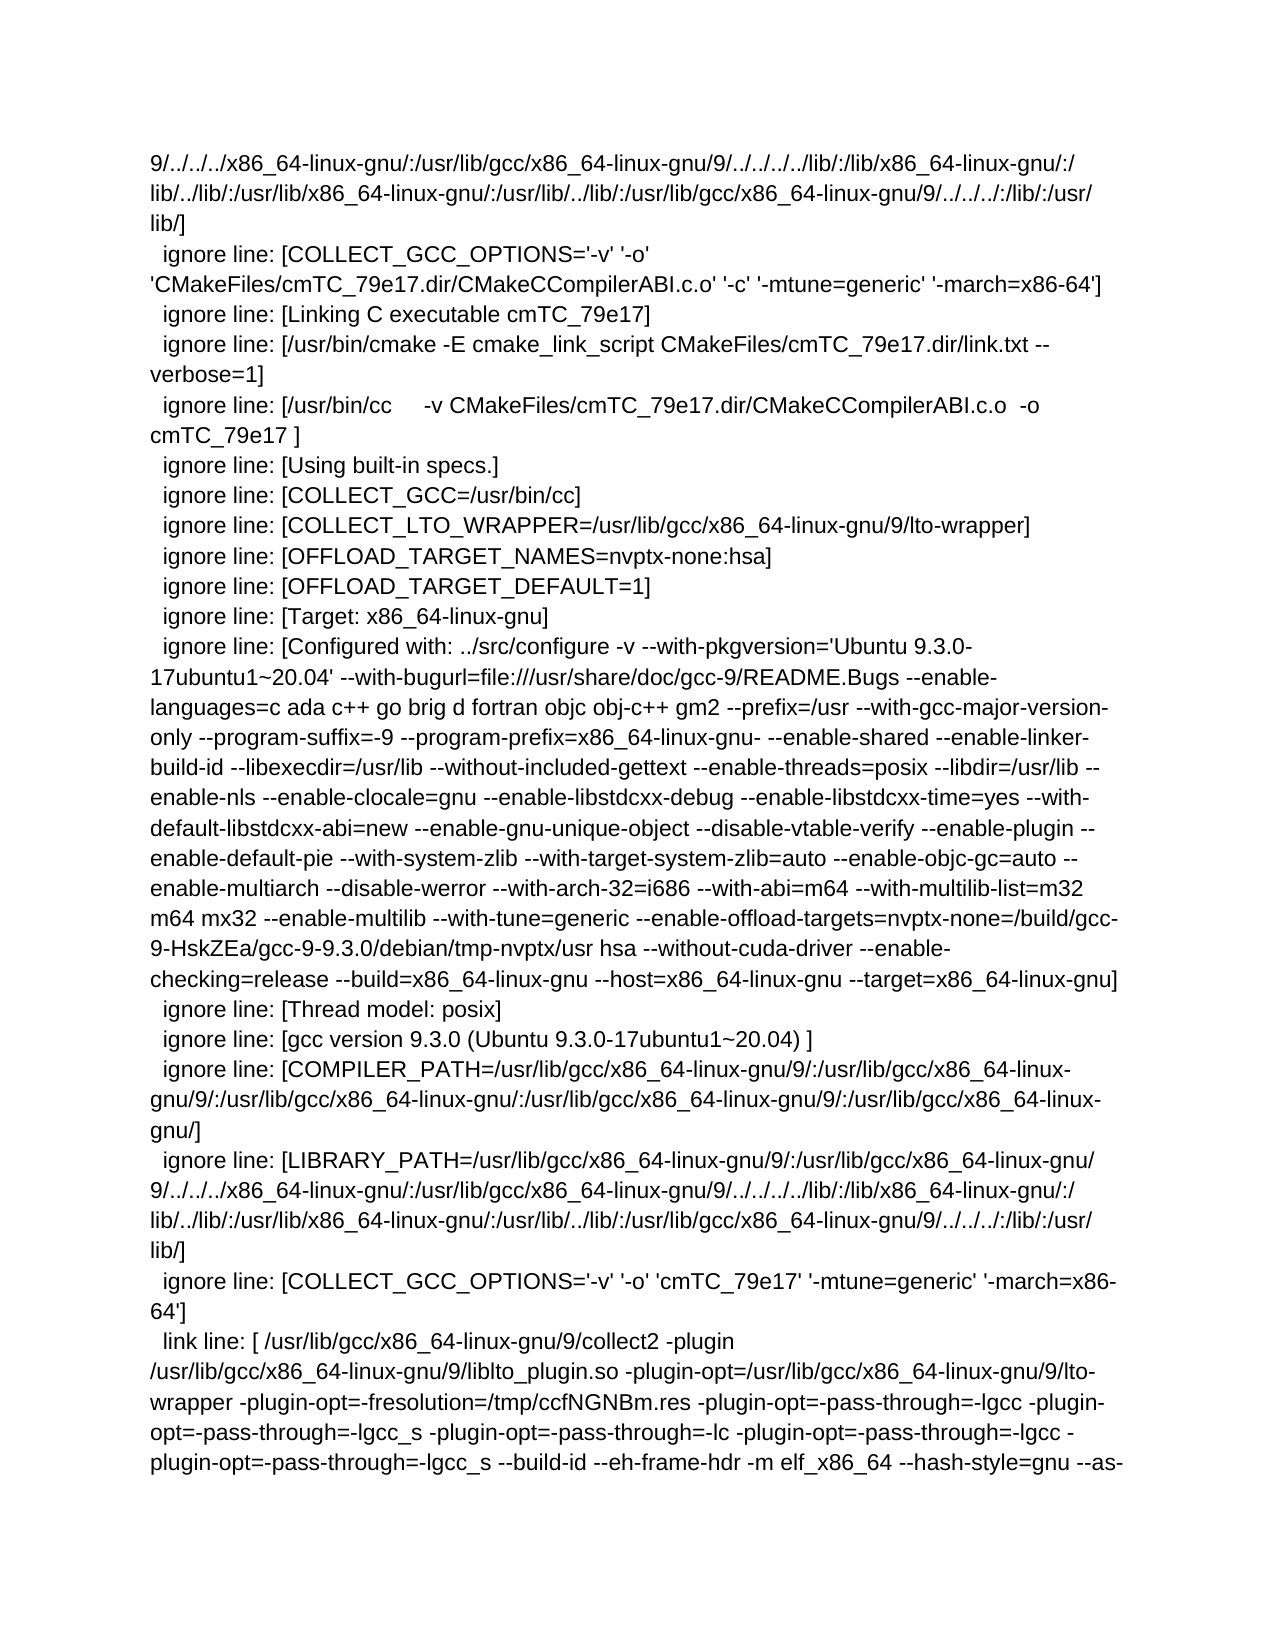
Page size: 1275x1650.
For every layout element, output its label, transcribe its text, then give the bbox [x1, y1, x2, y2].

text ignore line: [/usr/bin/cmake -E cmake_link_script CMakeFiles/cmTC_79e17.dir/link.txt --verbose=1] [150, 331, 1125, 388]
text ignore line: [gcc version 9.3.0 (Ubuntu 9.3.0-17ubuntu1~20.04) ] [150, 1026, 1125, 1052]
text ignore line: [Linking C executable cmTC_79e17] [150, 301, 1125, 327]
text ignore line: [OFFLOAD_TARGET_NAMES=nvptx-none:hsa] [150, 543, 1125, 569]
text ignore line: [Target: x86_64-linux-gnu] [150, 603, 1125, 629]
text ignore line: [COLLECT_GCC=/usr/bin/cc] [150, 482, 1125, 509]
text ignore line: [COLLECT_GCC_OPTIONS='-v' '-o' 'cmTC_79e17' '-mtune=generic' '-march=x86-64'] [150, 1268, 1125, 1324]
text ignore line: [COLLECT_LTO_WRAPPER=/usr/lib/gcc/x86_64-linux-gnu/9/lto-wrapper] [150, 512, 1125, 539]
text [150, 150, 1125, 237]
text ignore line: [COLLECT_GCC_OPTIONS='-v' '-o' 'CMakeFiles/cmTC_79e17.dir/CMakeCCompilerABI.c.o' '-c' '-mtune=generic' '-march=x86-64'] [150, 241, 1125, 297]
text ignore line: [COMPILER_PATH=/usr/lib/gcc/x86_64-linux-gnu/9/:/usr/lib/gcc/x86_64-linux-gnu/9/:/usr/lib/gcc/x86_64-linux-gnu/:/usr/lib/gcc/x86_64-linux-gnu/9/:/usr/lib/gcc/x86_64-linux-gnu/] [150, 1056, 1125, 1143]
text ignore line: [Thread model: posix] [150, 996, 1125, 1022]
text ignore line: [/usr/bin/cc -v CMakeFiles/cmTC_79e17.dir/CMakeCCompilerABI.c.o -o cmTC_79e17 ] [150, 392, 1125, 448]
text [150, 1328, 1125, 1475]
text ignore line: [Configured with: ../src/configure -v --with-pkgversion='Ubuntu 9.3.0-17ubuntu1~20.04' --with-bugurl=file:///usr/share/doc/gcc-9/README.Bugs --enable-languages=c ada c++ go brig d fortran objc obj-c++ gm2 --prefix=/usr --with-gcc-major-version-only --program-suffix=-9 --program-prefix=x86_64-linux-gnu- --enable-shared --enable-linker-build-id --libexecdir=/usr/lib --without-included-gettext --enable-threads=posix --libdir=/usr/lib --enable-nls --enable-clocale=gnu --enable-libstdcxx-debug --enable-libstdcxx-time=yes --with-default-libstdcxx-abi=new --enable-gnu-unique-object --disable-vtable-verify --enable-plugin --enable-default-pie --with-system-zlib --with-target-system-zlib=auto --enable-objc-gc=auto --enable-multiarch --disable-werror --with-arch-32=i686 --with-abi=m64 --with-multilib-list=m32 m64 mx32 --enable-multilib --with-tune=generic --enable-offload-targets=nvptx-none=/build/gcc-9-HskZEa/gcc-9-9.3.0/debian/tmp-nvptx/usr hsa --without-cuda-driver --enable-checking=release --build=x86_64-linux-gnu --host=x86_64-linux-gnu --target=x86_64-linux-gnu] [150, 633, 1125, 992]
text ignore line: [OFFLOAD_TARGET_DEFAULT=1] [150, 573, 1125, 599]
text ignore line: [Using built-in specs.] [150, 452, 1125, 478]
